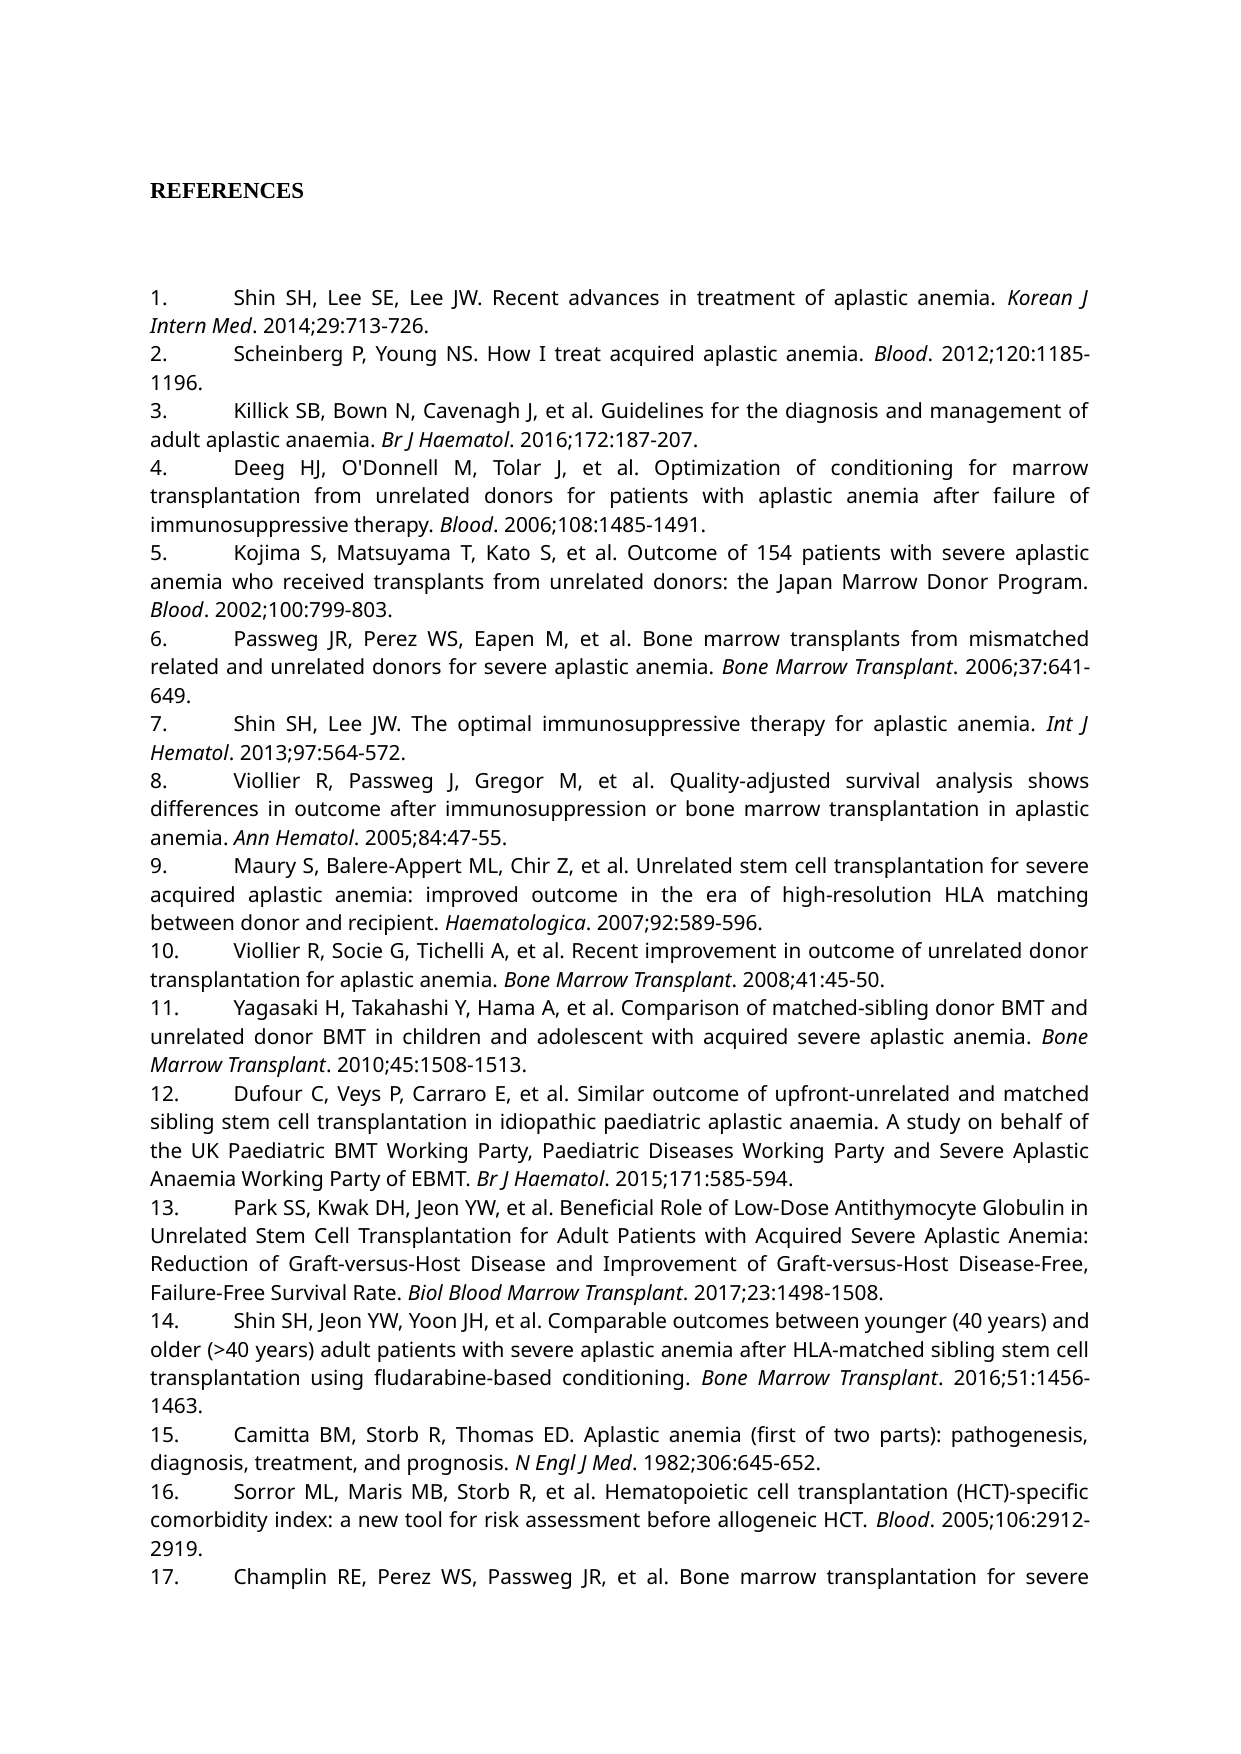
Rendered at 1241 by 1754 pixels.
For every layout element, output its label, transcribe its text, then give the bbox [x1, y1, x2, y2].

text 10. Viollier R, Socie G, Tichelli A, et al. Recent improvement in outcome of unrelated donor transplantation for aplastic anemia. Bone Marrow Transplant. 2008;41:45-50. [150, 937, 1090, 993]
text 13. Park SS, Kwak DH, Jeon YW, et al. Beneficial Role of Low-Dose Antithymocyte Globulin in Unrelated Stem Cell Transplantation for Adult Patients with Acquired Severe Aplastic Anemia: Reduction of Graft-versus-Host Disease and Improvement of Graft-versus-Host Disease-Free, Failure-Free Survival Rate. Biol Blood Marrow Transplant. 2017;23:1498-1508. [150, 1193, 1090, 1306]
text 4. Deeg HJ, O'Donnell M, Tolar J, et al. Optimization of conditioning for marrow transplantation from unrelated donors for patients with aplastic anemia after failure of immunosuppressive therapy. Blood. 2006;108:1485-1491. [150, 453, 1090, 538]
text 3. Killick SB, Bown N, Cavenagh J, et al. Guidelines for the diagnosis and management of adult aplastic anaemia. Br J Haematol. 2016;172:187-207. [150, 396, 1090, 453]
text 12. Dufour C, Veys P, Carraro E, et al. Similar outcome of upfront-unrelated and matched sibling stem cell transplantation in idiopathic paediatric aplastic anaemia. A study on behalf of the UK Paediatric BMT Working Party, Paediatric Diseases Working Party and Severe Aplastic Anaemia Working Party of EBMT. Br J Haematol. 2015;171:585-594. [150, 1079, 1090, 1193]
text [150, 1562, 1090, 1591]
text 15. Camitta BM, Storb R, Thomas ED. Aplastic anemia (first of two parts): pathogenesis, diagnosis, treatment, and prognosis. N Engl J Med. 1982;306:645-652. [150, 1420, 1090, 1477]
text 11. Yagasaki H, Takahashi Y, Hama A, et al. Comparison of matched-sibling donor BMT and unrelated donor BMT in children and adolescent with acquired severe aplastic anemia. Bone Marrow Transplant. 2010;45:1508-1513. [150, 993, 1090, 1079]
text 5. Kojima S, Matsuyama T, Kato S, et al. Outcome of 154 patients with severe aplastic anemia who received transplants from unrelated donors: the Japan Marrow Donor Program. Blood. 2002;100:799-803. [150, 538, 1090, 624]
text 9. Maury S, Balere-Appert ML, Chir Z, et al. Unrelated stem cell transplantation for severe acquired aplastic anemia: improved outcome in the era of high-resolution HLA matching between donor and recipient. Haematologica. 2007;92:589-596. [150, 851, 1090, 937]
text 7. Shin SH, Lee JW. The optimal immunosuppressive therapy for aplastic anemia. Int J Hematol. 2013;97:564-572. [150, 709, 1090, 766]
text 2. Scheinberg P, Young NS. How I treat acquired aplastic anemia. Blood. 2012;120:1185-1196. [150, 339, 1090, 396]
text REFERENCES [150, 177, 1090, 203]
text 14. Shin SH, Jeon YW, Yoon JH, et al. Comparable outcomes between younger (40 years) and older (>40 years) adult patients with severe aplastic anemia after HLA-matched sibling stem cell transplantation using fludarabine-based conditioning. Bone Marrow Transplant. 2016;51:1456-1463. [150, 1306, 1090, 1420]
text 6. Passweg JR, Perez WS, Eapen M, et al. Bone marrow transplants from mismatched related and unrelated donors for severe aplastic anemia. Bone Marrow Transplant. 2006;37:641-649. [150, 624, 1090, 709]
text 16. Sorror ML, Maris MB, Storb R, et al. Hematopoietic cell transplantation (HCT)-specific comorbidity index: a new tool for risk assessment before allogeneic HCT. Blood. 2005;106:2912-2919. [150, 1477, 1090, 1562]
text 8. Viollier R, Passweg J, Gregor M, et al. Quality-adjusted survival analysis shows differences in outcome after immunosuppression or bone marrow transplantation in aplastic anemia. Ann Hematol. 2005;84:47-55. [150, 766, 1090, 851]
text 1. Shin SH, Lee SE, Lee JW. Recent advances in treatment of aplastic anemia. Korean J Intern Med. 2014;29:713-726. [150, 283, 1090, 339]
